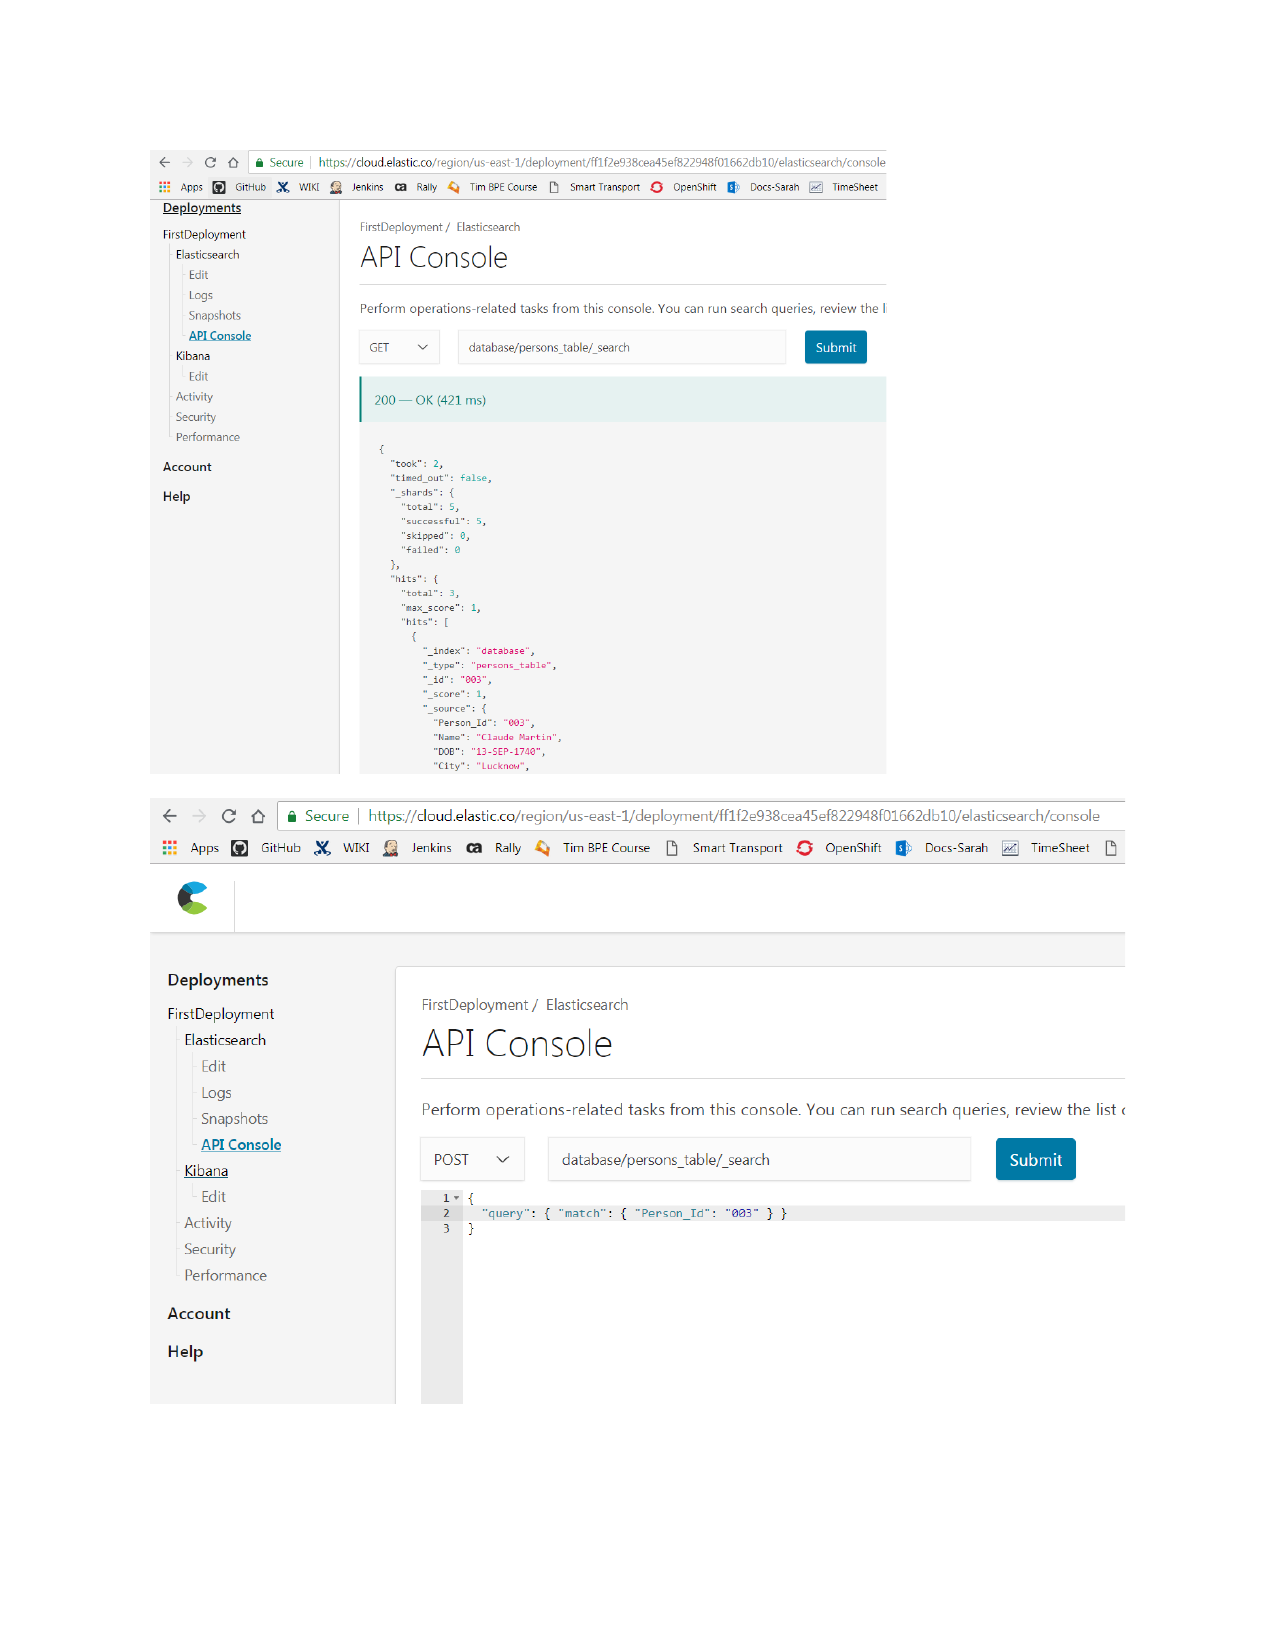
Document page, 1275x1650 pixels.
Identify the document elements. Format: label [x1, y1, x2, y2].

picture [150, 150, 887, 774]
picture [150, 798, 1125, 1404]
